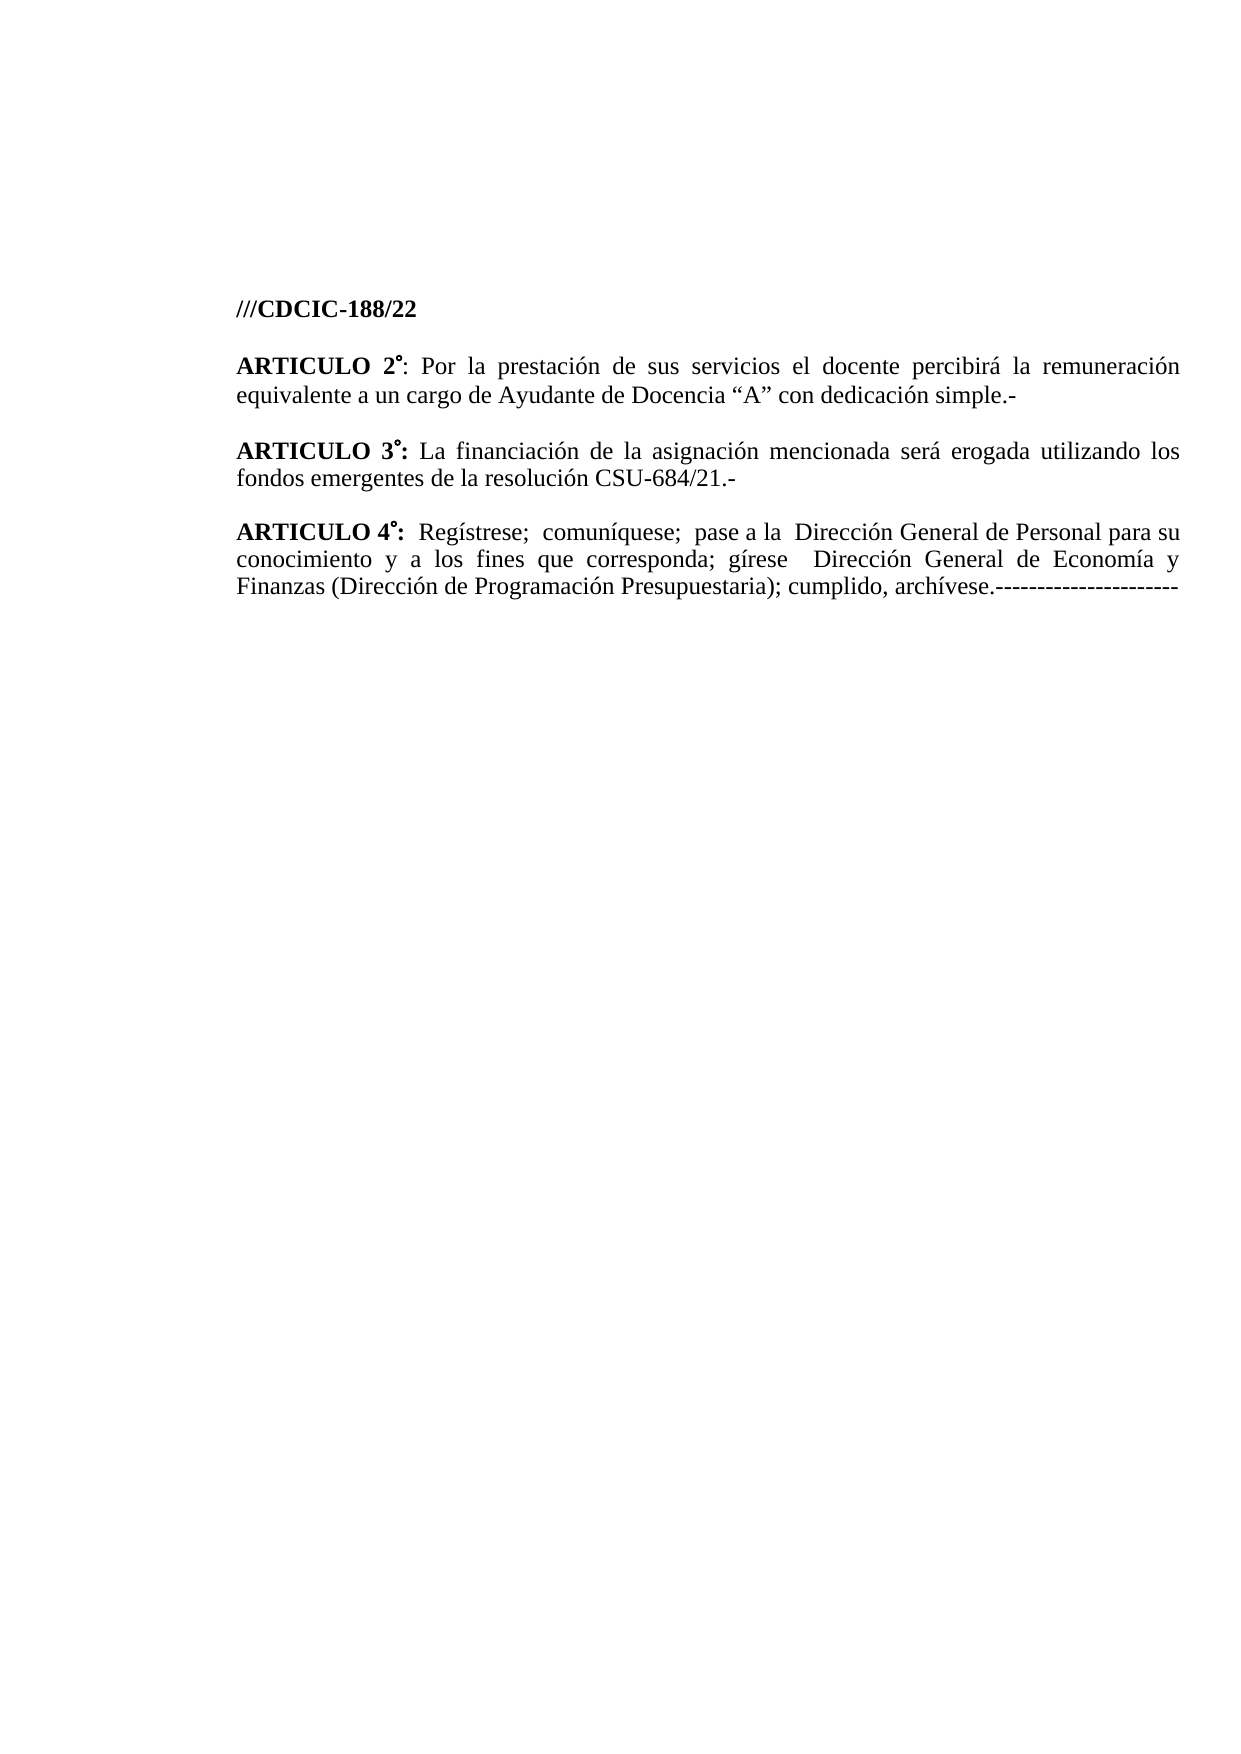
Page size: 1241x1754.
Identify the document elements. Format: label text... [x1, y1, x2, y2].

text ARTICULO 2: Por la prestación de sus servicios el docente percibirá la remuneración equivalente a un cargo de Ayudante de Docencia “A” con dedicación simple.- [236, 351, 1181, 409]
text ARTICULO 3: La financiación de la asignación mencionada será erogada utilizando los fondos emergentes de la resolución CSU-684/21.- [236, 437, 1181, 492]
text ///CDCIC-188/22 [236, 295, 1181, 322]
text ARTICULO 4: Regístrese; comuníquese; pase a la Dirección General de Personal para su conocimiento y a los fines que corresponda; gírese Dirección General de Economía y Finanzas (Dirección de Programación Presupuestaria); cumplido, archívese.---------------------- [236, 519, 1181, 600]
